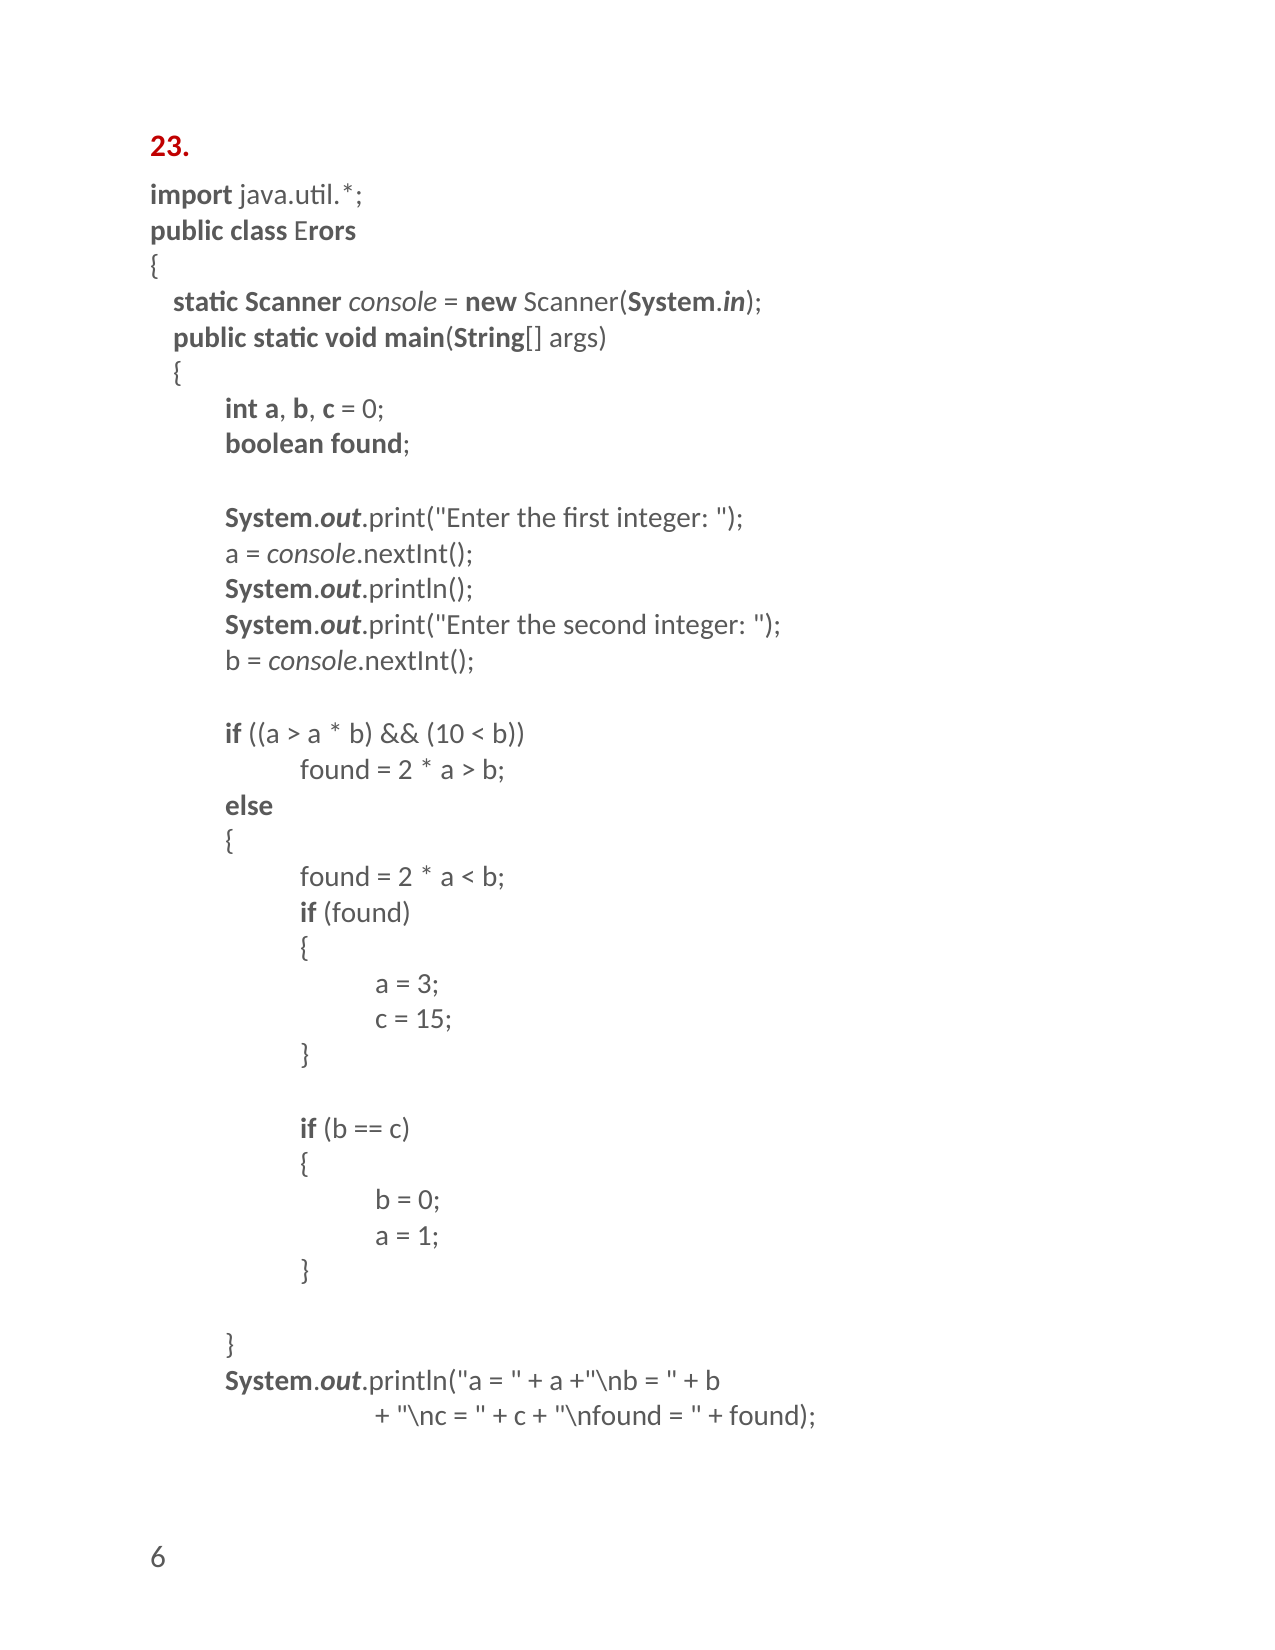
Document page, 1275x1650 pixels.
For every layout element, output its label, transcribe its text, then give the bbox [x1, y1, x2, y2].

text public class Erors [150, 212, 1125, 247]
text static Scanner console = new Scanner(System.in); [150, 283, 1125, 319]
text } [150, 1036, 1125, 1072]
text System.out.println("a = " + a +"\nb = " + b [150, 1362, 1125, 1397]
text import java.util.*; [150, 176, 1125, 212]
text System.out.println(); [150, 571, 1125, 606]
text else [150, 787, 1125, 822]
text if (b == c) [150, 1110, 1125, 1146]
text a = 3; [150, 965, 1125, 1001]
text if ((a > a * b) && (10 < b)) [150, 716, 1125, 751]
text { [150, 1146, 1125, 1181]
text + "\nc = " + c + "\nfound = " + found); [150, 1397, 1125, 1433]
text { [150, 822, 1125, 858]
text } [150, 1326, 1125, 1362]
text System.out.print("Enter the second integer: "); [150, 606, 1125, 642]
text } [150, 1252, 1125, 1288]
text found = 2 * a < b; [150, 858, 1125, 894]
text a = 1; [150, 1217, 1125, 1252]
text { [150, 929, 1125, 965]
text { [150, 247, 1125, 283]
text System.out.print("Enter the first integer: "); [150, 499, 1125, 535]
text a = console.nextInt(); [150, 535, 1125, 571]
text boolean found; [150, 426, 1125, 461]
list 23. [150, 126, 1125, 164]
text b = console.nextInt(); [150, 642, 1125, 677]
text found = 2 * a > b; [150, 751, 1125, 787]
text b = 0; [150, 1181, 1125, 1217]
text { [150, 354, 1125, 390]
text public static void main(String[] args) [150, 319, 1125, 354]
text int a, b, c = 0; [150, 390, 1125, 426]
text c = 15; [150, 1001, 1125, 1036]
text if (found) [150, 894, 1125, 929]
